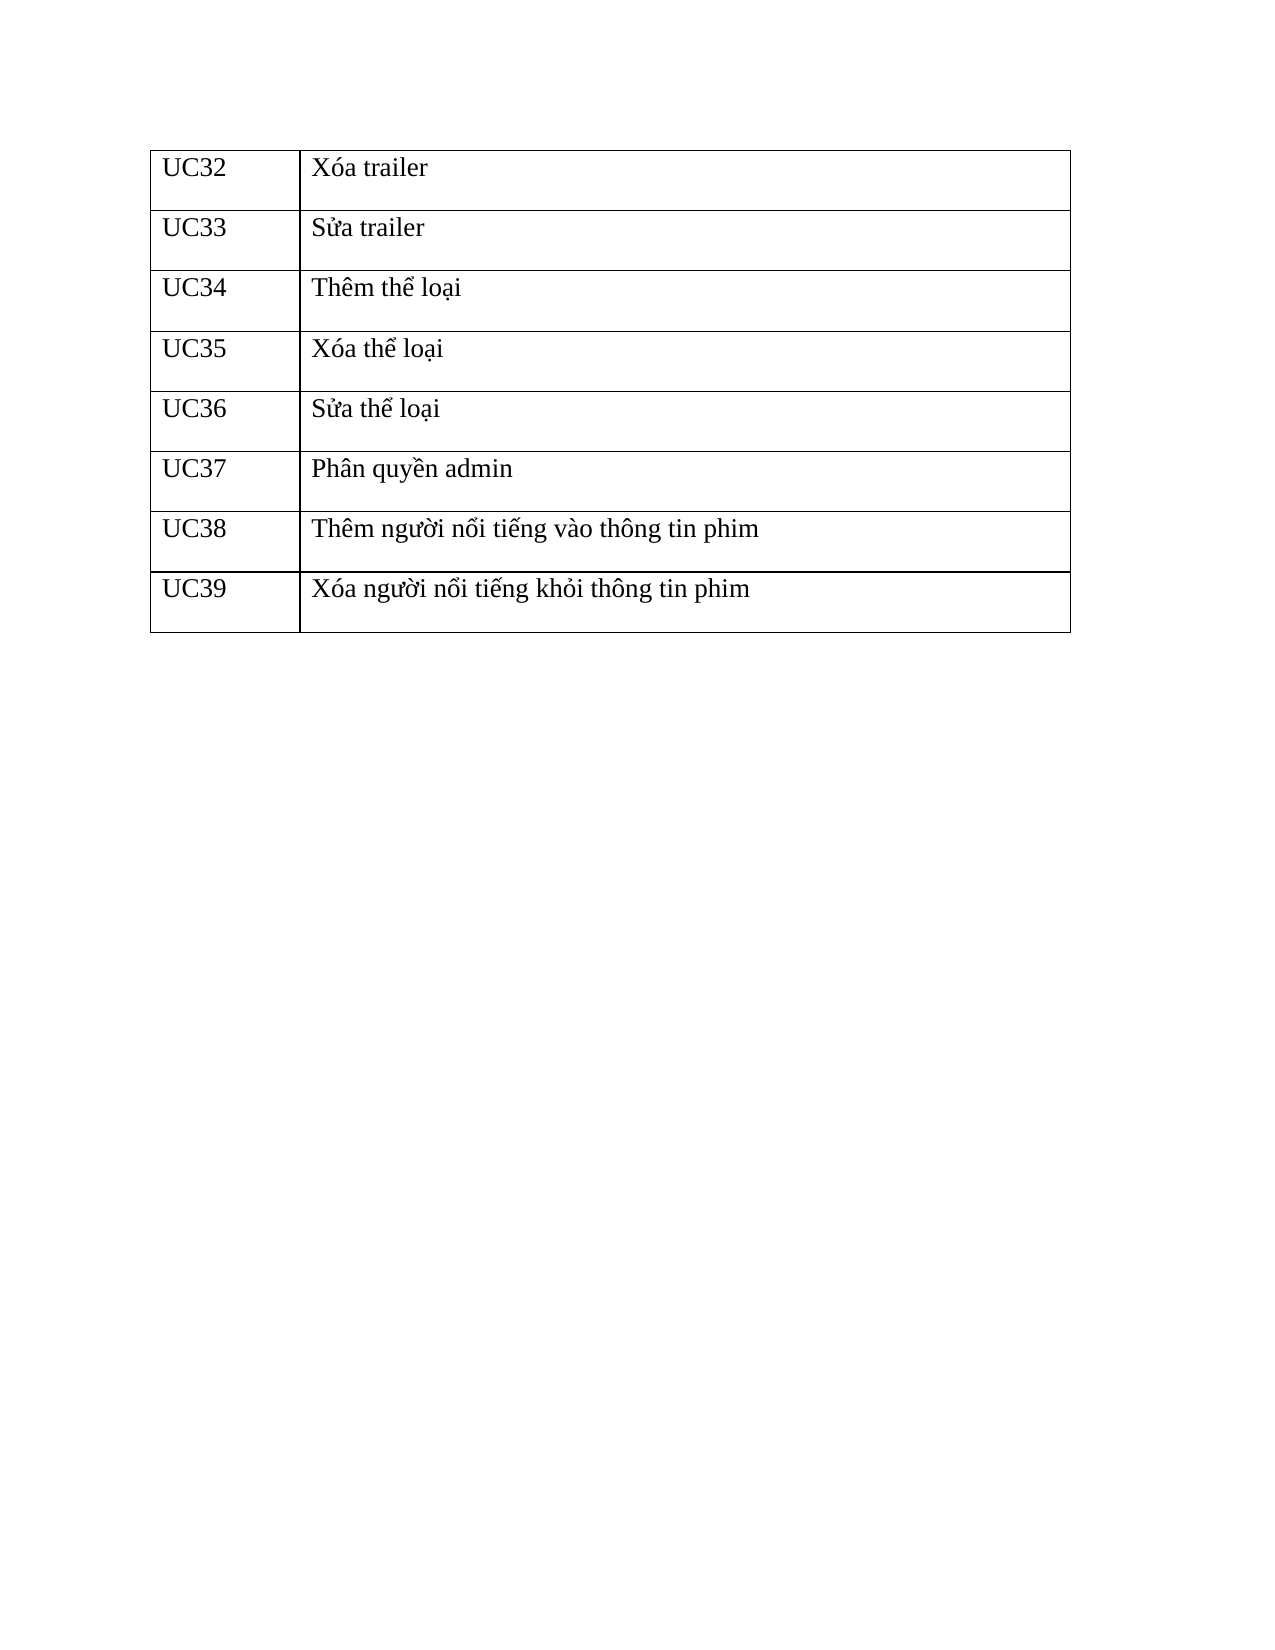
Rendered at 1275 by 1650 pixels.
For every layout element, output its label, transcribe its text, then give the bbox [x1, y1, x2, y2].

table_cell Thêm thể loại [301, 271, 1070, 331]
table_cell Phân quyền admin [301, 452, 1070, 511]
table_cell UC33 [151, 211, 299, 270]
table_cell Thêm người nổi tiếng vào thông tin phim [301, 512, 1070, 571]
table_cell Xóa người nổi tiếng khỏi thông tin phim [301, 573, 1070, 632]
table_cell Xóa thể loại [301, 332, 1070, 391]
table_cell UC32 [151, 151, 299, 210]
table_cell UC39 [151, 573, 299, 632]
table_cell UC38 [151, 512, 299, 571]
table_cell UC37 [151, 452, 299, 511]
table_cell UC34 [151, 271, 299, 331]
table_cell Sửa thể loại [301, 392, 1070, 451]
table_cell UC35 [151, 332, 299, 391]
table_cell Sửa trailer [301, 211, 1070, 270]
table_cell Xóa trailer [301, 151, 1070, 210]
table_cell UC36 [151, 392, 299, 451]
